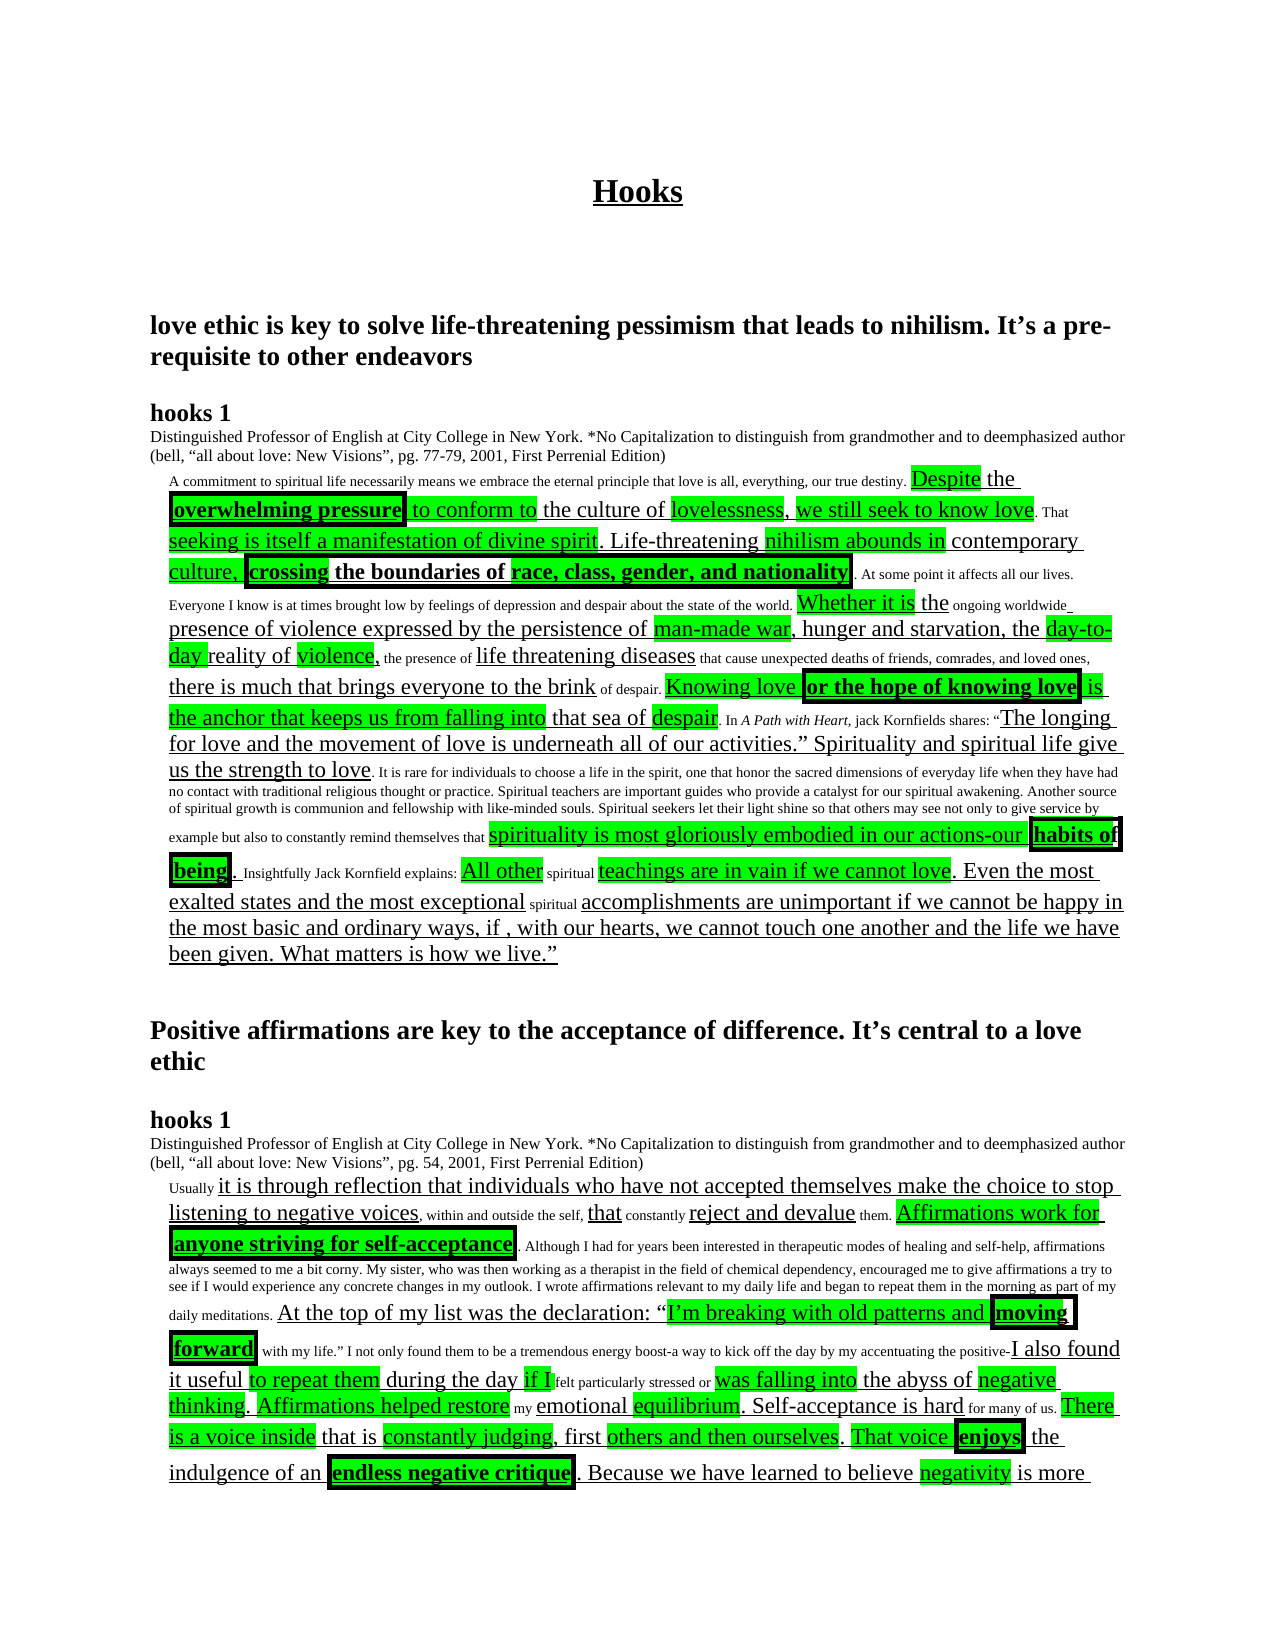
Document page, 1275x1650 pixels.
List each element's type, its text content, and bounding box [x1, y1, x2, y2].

text A commitment to spiritual life necessarily means we embrace the eternal principle that love is all, everything, our true destiny. Despite the overwhelming pressure to conform to the culture of lovelessness, we still seek to know love. That seeking is itself a manifestation of divine spirit. Life-threatening nihilism abounds in contemporary culture, crossing the boundaries of race, class, gender, and nationality. At some point it affects all our lives. Everyone I know is at times brought low by feelings of depression and despair about the state of the world. Whether it is the ongoing worldwide presence of violence expressed by the persistence of man-made war, hunger and starvation, the day-to-day reality of violence, the presence of life threatening diseases that cause unexpected deaths of friends, comrades, and loved ones, there is much that brings everyone to the brink of despair. Knowing love or the hope of knowing love is the anchor that keeps us from falling into that sea of despair. In A Path with Heart, jack Kornfields shares: “The longing for love and the movement of love is underneath all of our activities.” Spirituality and spiritual life give us the strength to love. It is rare for individuals to choose a life in the spirit, one that honor the sacred dimensions of everyday life when they have had no contact with traditional religious thought or practice. Spiritual teachers are important guides who provide a catalyst for our spiritual awakening. Another source of spiritual growth is communion and fellowship with like-minded souls. Spiritual seekers let their light shine so that others may see not only to give service by example but also to constantly remind themselves that spirituality is most gloriously embodied in our actions-our habits of being. Insightfully Jack Kornfield explains: All other spiritual teachings are in vain if we cannot love. Even the most exalted states and the most exceptional spiritual accomplishments are unimportant if we cannot be happy in the most basic and ordinary ways, if , with our hearts, we cannot touch one another and the life we have been given. What matters is how we live.” [169, 465, 1125, 967]
text Distinguished Professor of English at City College in New York. *No Capitalization to distinguish from grandmother and to deemphasized author [150, 426, 1125, 446]
text (bell, “all about love: New Visions”, pg. 77-79, 2001, First Perrenial Edition) [150, 446, 1125, 465]
text hooks 1 [150, 1105, 1125, 1134]
subtitle Hooks [150, 171, 1125, 209]
subtitle Positive affirmations are key to the acceptance of difference. It’s central to a love ethic [150, 1014, 1125, 1076]
subtitle love ethic is key to solve life-threatening pessimism that leads to nihilism. It’s a pre-requisite to other endeavors [150, 309, 1125, 371]
text (bell, “all about love: New Visions”, pg. 54, 2001, First Perrenial Edition) [150, 1153, 1125, 1172]
text hooks 1 [150, 398, 1125, 426]
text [169, 1172, 1125, 1490]
text Distinguished Professor of English at City College in New York. *No Capitalization to distinguish from grandmother and to deemphasized author [150, 1134, 1125, 1153]
